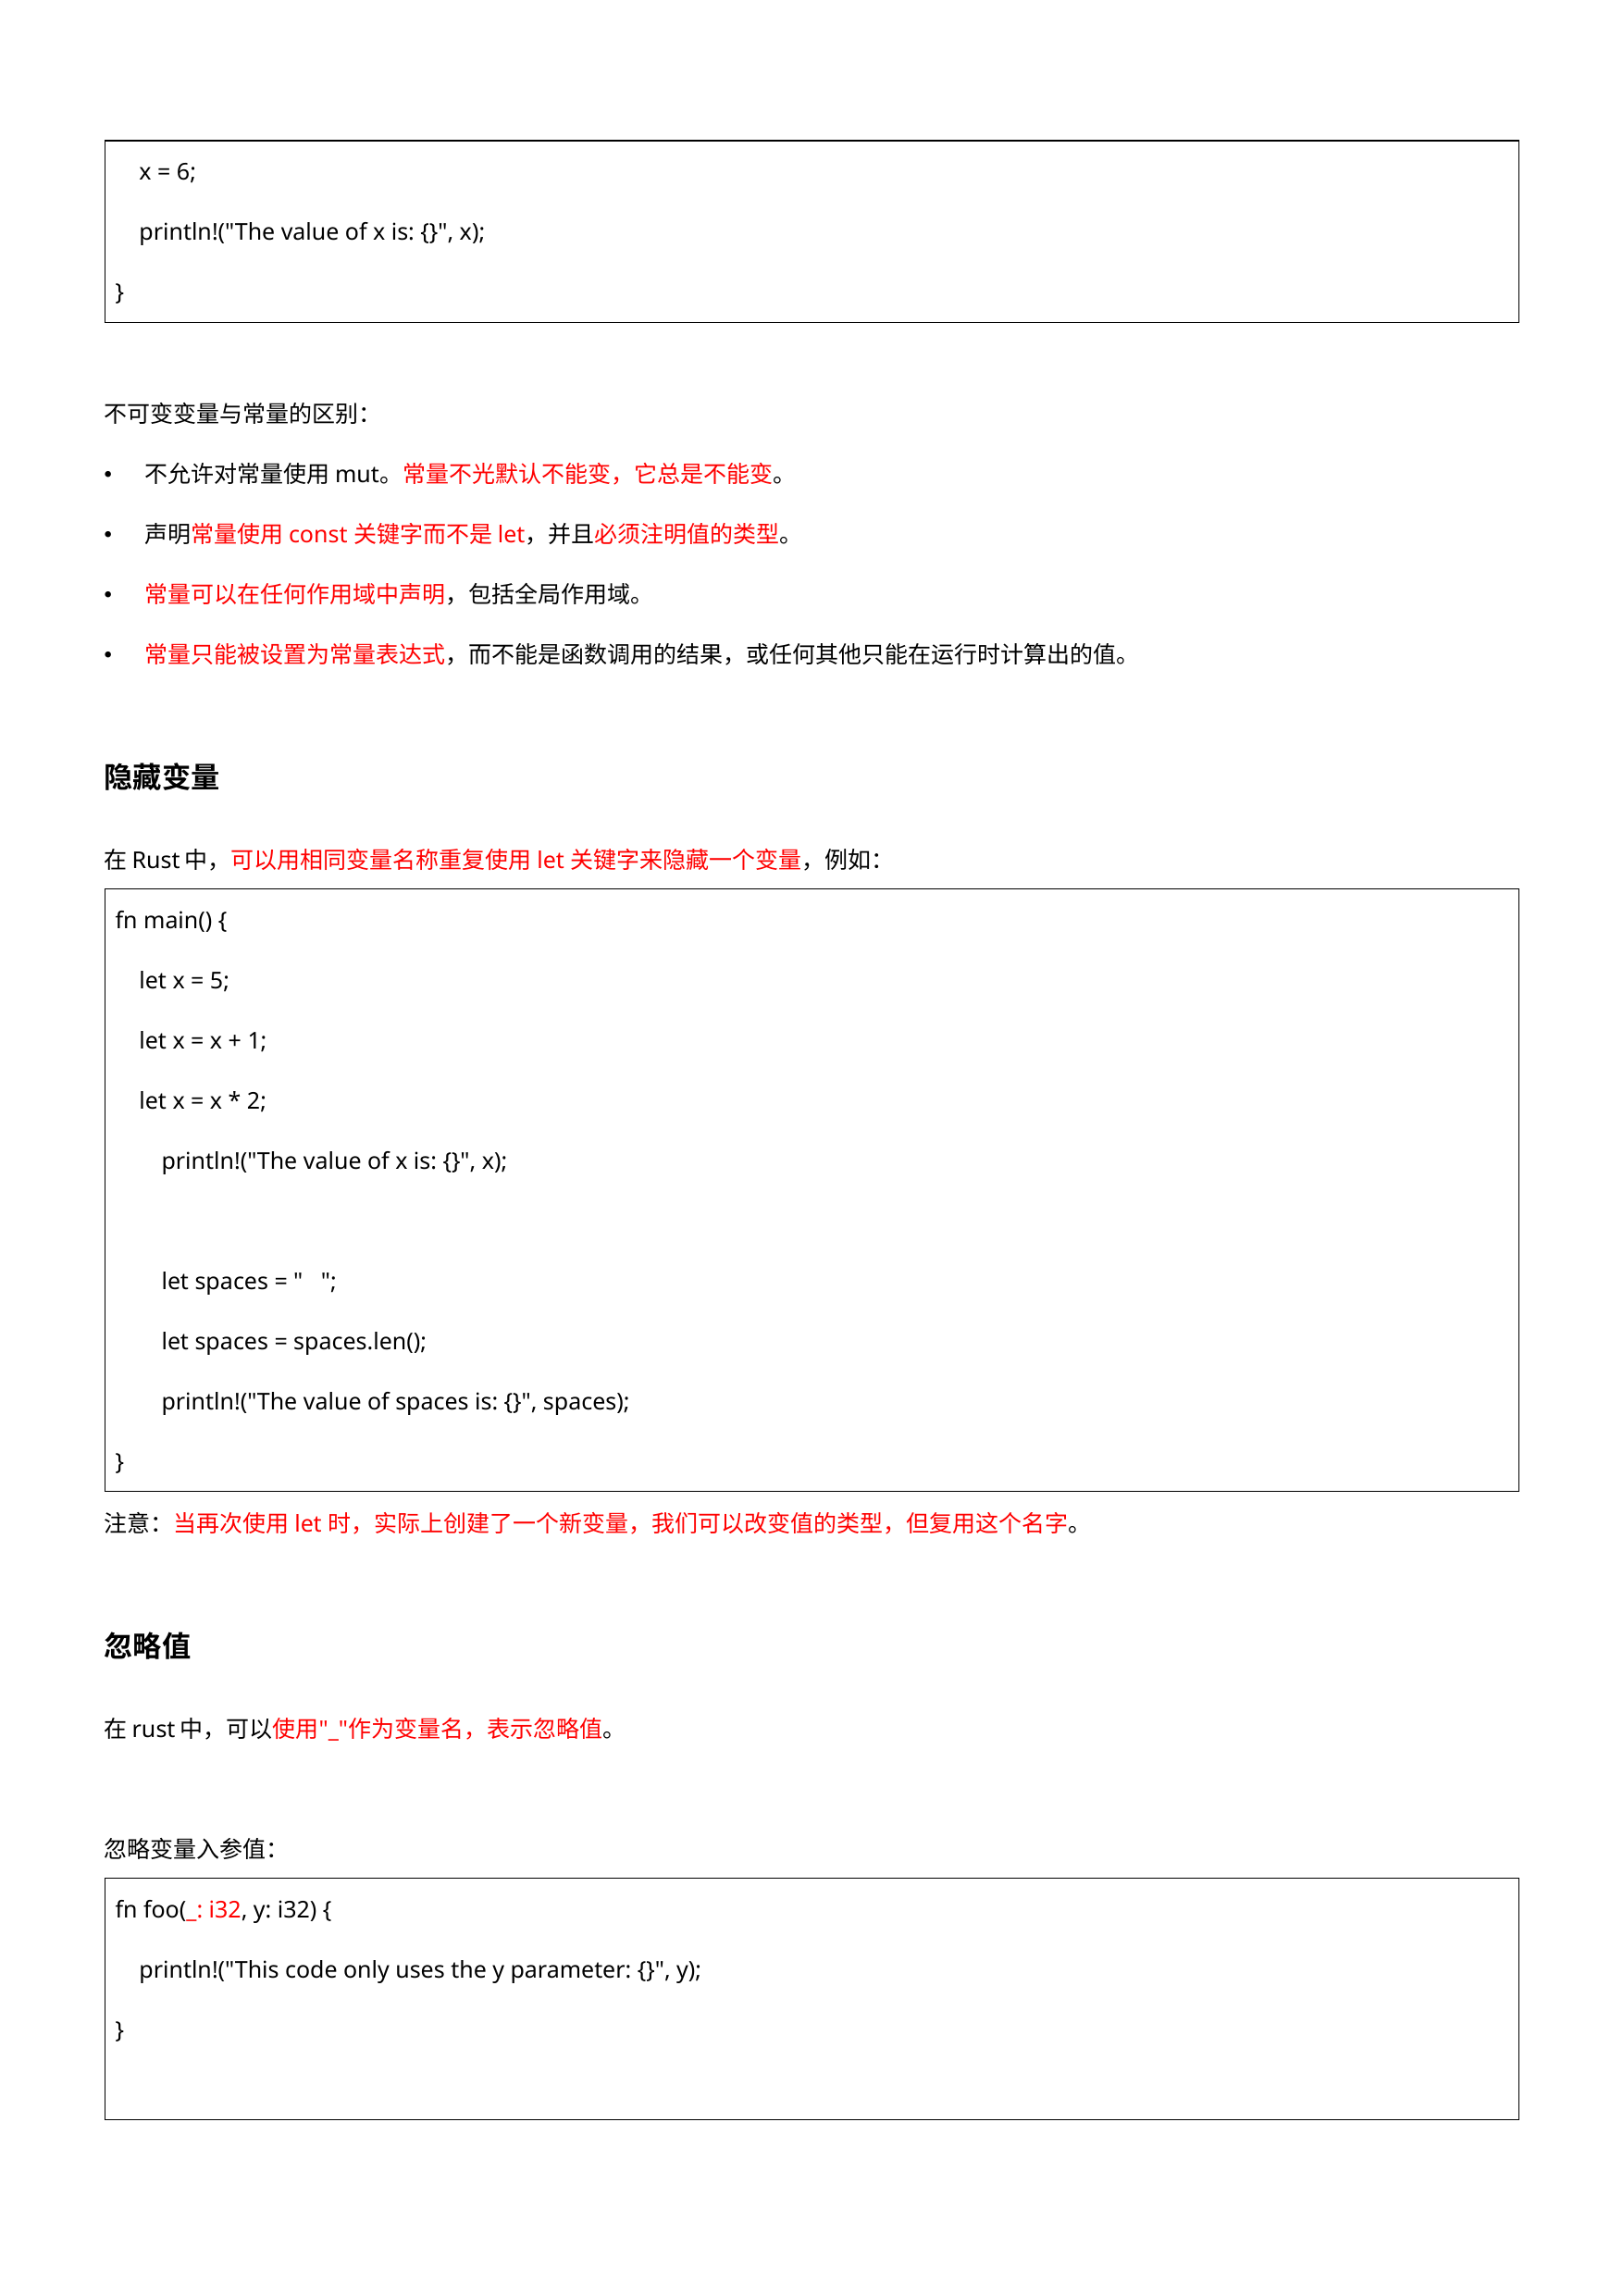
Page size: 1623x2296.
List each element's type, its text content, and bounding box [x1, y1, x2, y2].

text 不可变变量与常量的区别： [104, 382, 1518, 442]
text 忽略变量入参值： [104, 1818, 1518, 1878]
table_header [105, 142, 1518, 321]
text 注意：当再次使用 let 时，实际上创建了一个新变量，我们可以改变值的类型，但复用这个名字。 [104, 1492, 1518, 1552]
list 常量可以在任何作用域中声明，包括全局作用域。 [104, 563, 1518, 623]
subtitle 隐藏变量 [104, 746, 1518, 806]
list 常量只能被设置为常量表达式，而不能是函数调用的结果，或任何其他只能在运行时计算出的值。 [104, 623, 1518, 683]
subtitle 忽略值 [104, 1614, 1518, 1674]
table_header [105, 1879, 1518, 2119]
text 在rust中，可以使用"_"作为变量名，表示忽略值。 [104, 1697, 1518, 1757]
text 在Rust中，可以用相同变量名称重复使用 let 关键字来隐藏一个变量，例如： [104, 828, 1518, 888]
list 不允许对常量使用 mut。常量不光默认不能变，它总是不能变。 [104, 442, 1518, 503]
table_header fn main() { let x = 5; let x = x + 1; let x = x * 2; println!("The value of x is: {}", x); let spaces = " "; let spaces = spaces.len(); println!("The value of spaces is: {}", spaces); } [105, 889, 1518, 1491]
list 声明常量使用 const 关键字而不是 let，并且必须注明值的类型。 [104, 503, 1518, 563]
